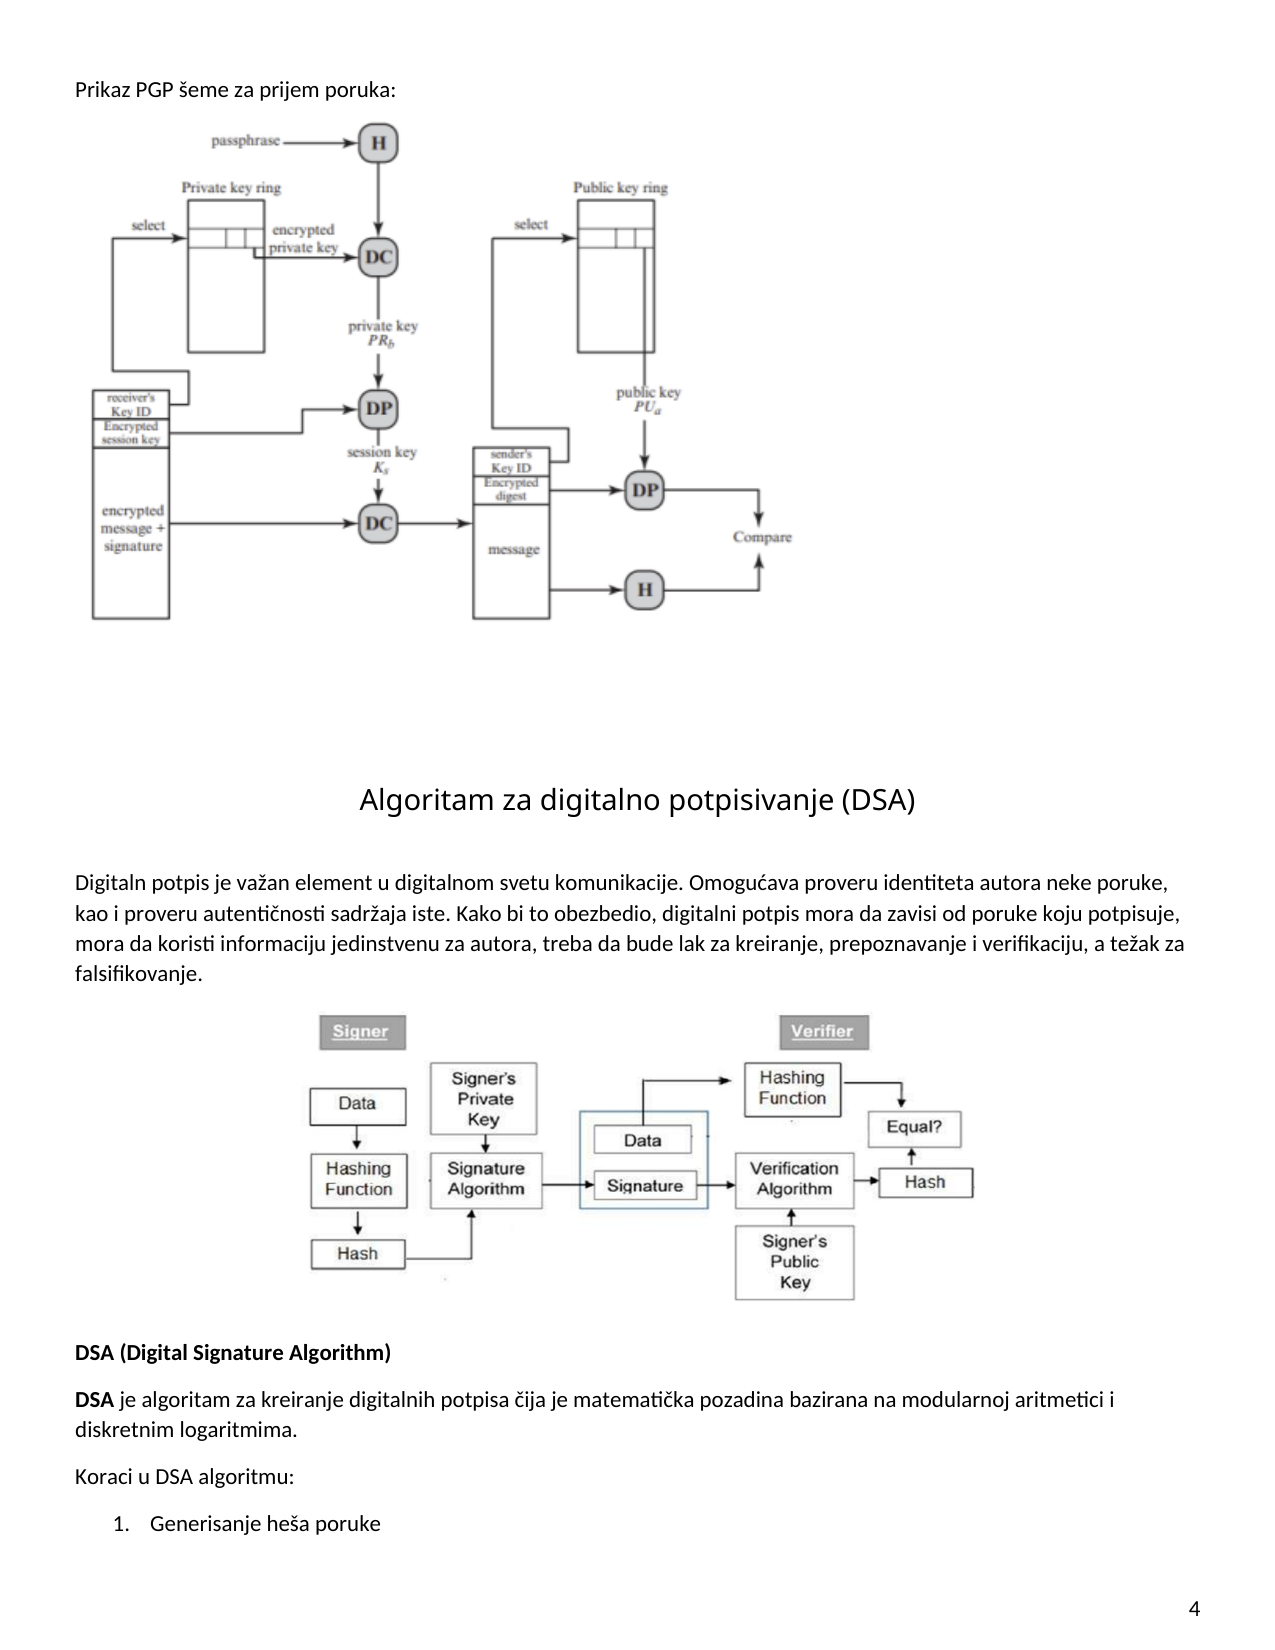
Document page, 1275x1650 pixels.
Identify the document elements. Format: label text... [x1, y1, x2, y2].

picture [292, 1006, 983, 1320]
text DSA je algoritam za kreiranje digitalnih potpisa čija je matematička pozadina bazirana na modularnoj aritmetici i diskretnim logaritmima. [75, 1385, 1200, 1443]
text DSA (Digital Signature Algorithm) [75, 1338, 1200, 1366]
text Digitaln potpis je važan element u digitalnom svetu komunikacije. Omogućava proveru identiteta autora neke poruke, kao i proveru autentičnosti sadržaja iste. Kako bi to obezbedio, digitalni potpis mora da zavisi od poruke koju potpisuje, mora da koristi informaciju jedinstvenu za autora, treba da bude lak za kreiranje, prepoznavanje i verifikaciju, a težak za falsifikovanje. [75, 868, 1200, 987]
subtitle Algoritam za digitalno potpisivanje (DSA) [75, 779, 1200, 818]
picture [75, 105, 800, 667]
text Koraci u DSA algoritmu: [75, 1462, 1200, 1490]
list Generisanje heša poruke [112, 1509, 1200, 1537]
